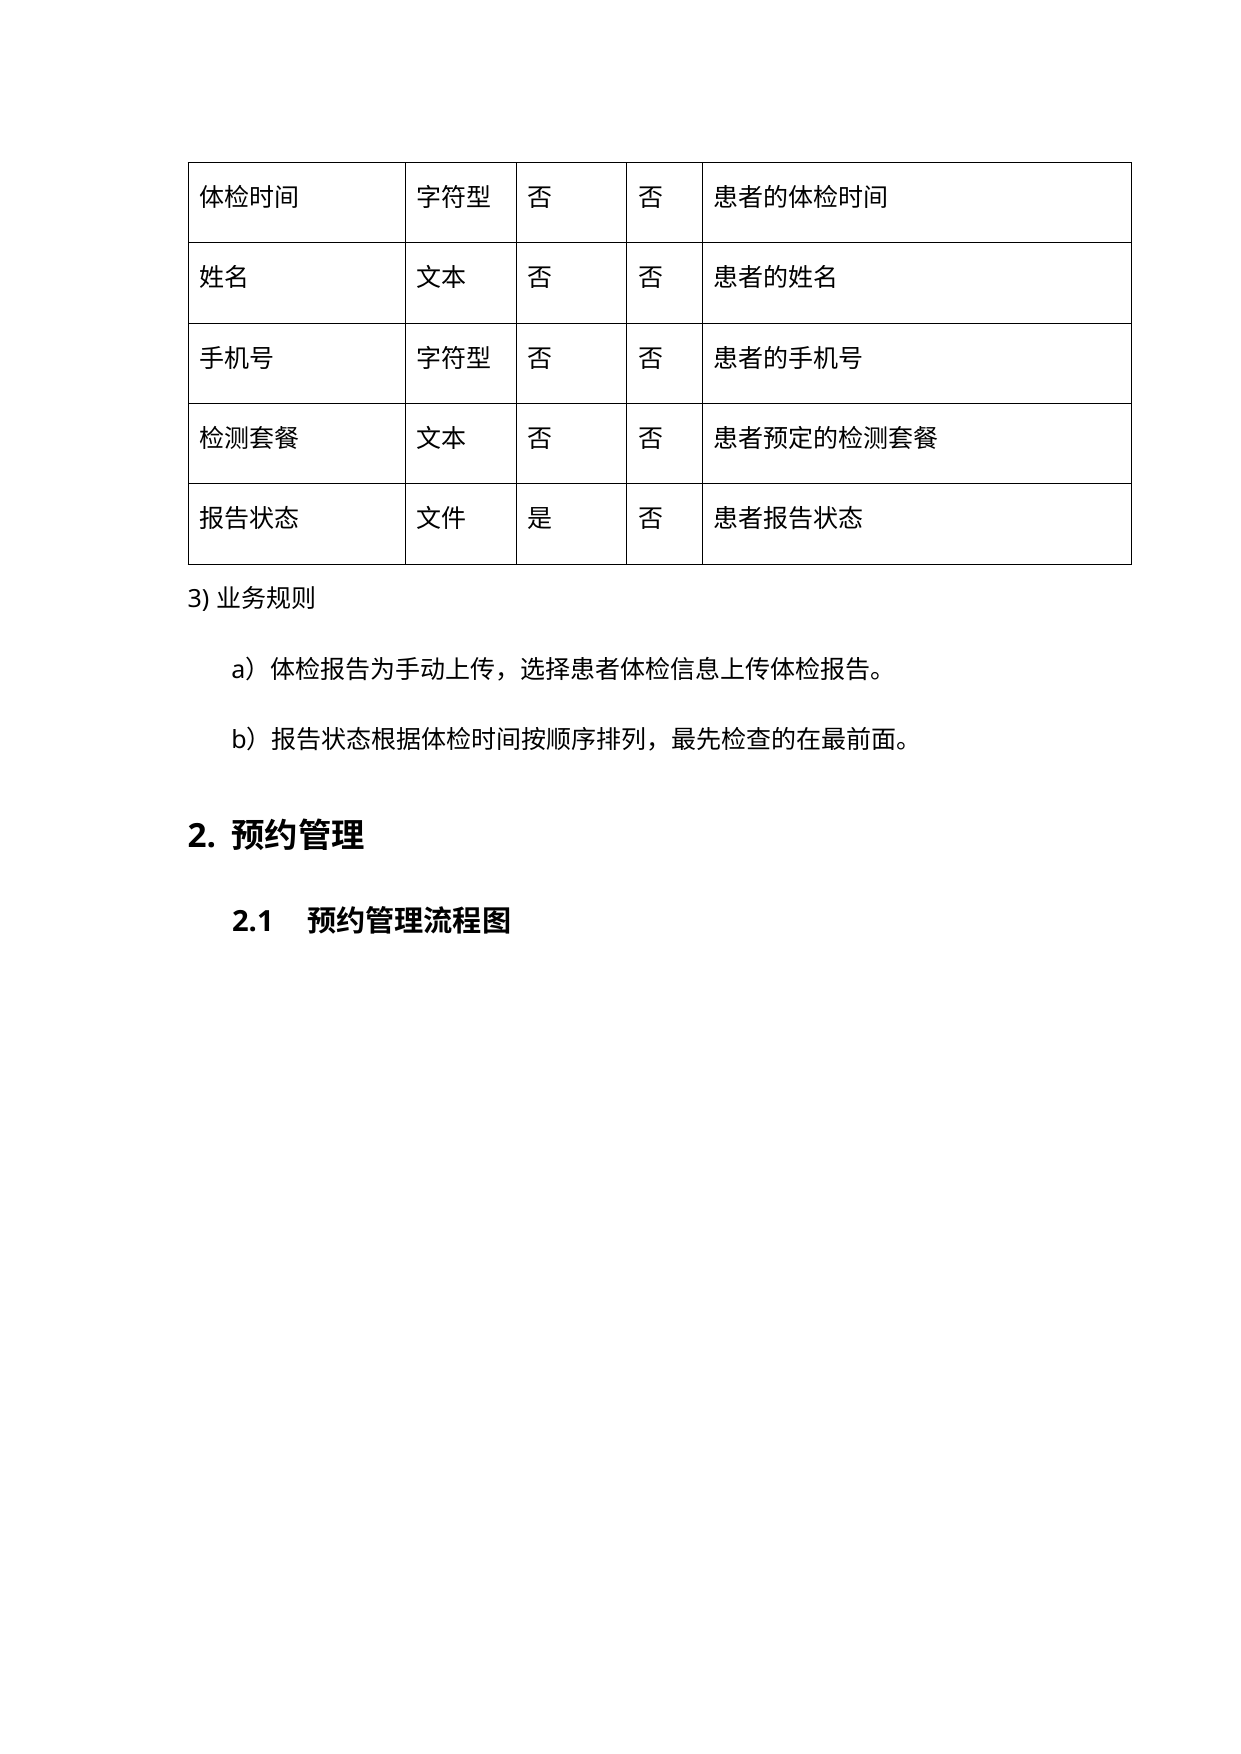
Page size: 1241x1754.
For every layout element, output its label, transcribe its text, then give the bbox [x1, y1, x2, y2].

table_cell 报告状态 [189, 484, 405, 563]
text 3) 业务规则 [187, 565, 1053, 629]
table_cell 手机号 [189, 324, 405, 403]
table_cell 否 [627, 243, 702, 323]
table_cell 文件 [406, 484, 516, 563]
table_cell 否 [627, 484, 702, 563]
text b）报告状态根据体检时间按顺序排列，最先检查的在最前面。 [187, 705, 1053, 770]
text a）体检报告为手动上传，选择患者体检信息上传体检报告。 [187, 635, 1053, 700]
table_cell 否 [627, 324, 702, 403]
table_cell 否 [517, 163, 626, 242]
table_cell 字符型 [406, 324, 516, 403]
table_cell 患者的手机号 [703, 324, 1131, 403]
table_cell 文本 [406, 404, 516, 483]
table_cell 检测套餐 [189, 404, 405, 483]
table_cell 否 [627, 163, 702, 242]
table_cell 患者预定的检测套餐 [703, 404, 1131, 483]
table_cell 患者的体检时间 [703, 163, 1131, 242]
table_cell 体检时间 [189, 163, 405, 242]
table_cell 否 [517, 324, 626, 403]
table_cell 是 [517, 484, 626, 563]
table_cell 患者的姓名 [703, 243, 1131, 323]
list 预约管理流程图 [232, 887, 1053, 952]
table_cell 否 [517, 404, 626, 483]
table_cell 否 [627, 404, 702, 483]
subtitle 预约管理 [187, 801, 1053, 866]
table_cell 字符型 [406, 163, 516, 242]
table_cell 患者报告状态 [703, 484, 1131, 563]
table_cell 否 [517, 243, 626, 323]
table_cell 文本 [406, 243, 516, 323]
table_cell 姓名 [189, 243, 405, 323]
